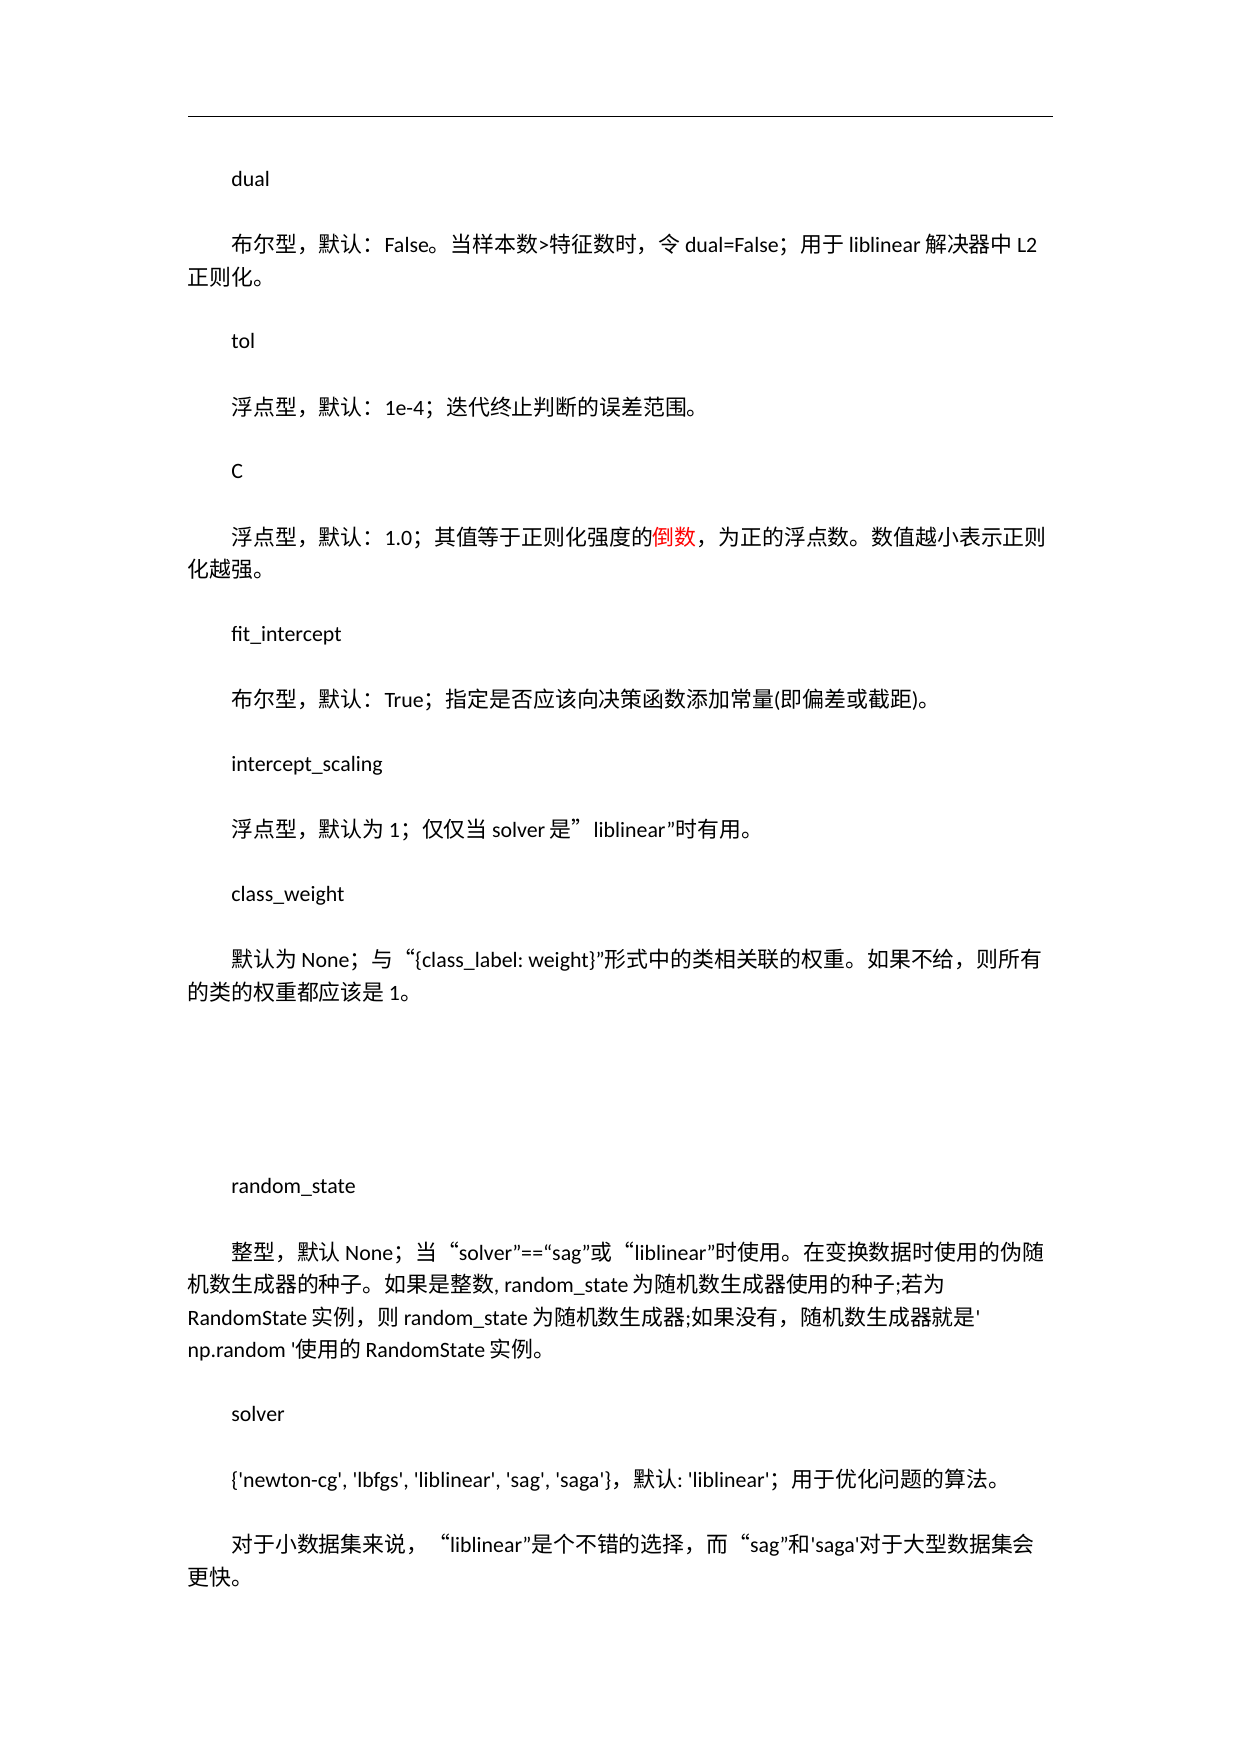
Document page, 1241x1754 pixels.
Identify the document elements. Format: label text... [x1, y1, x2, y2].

text 浮点型，默认：1.0；其值等于正则化强度的倒数，为正的浮点数。数值越小表示正则化越强。 [187, 519, 1053, 584]
text class_weight [187, 877, 1053, 909]
text solver [187, 1397, 1053, 1429]
text 整型，默认None；当“solver”==“sag”或“liblinear”时使用。在变换数据时使用的伪随机数生成器的种子。如果是整数, random_state为随机数生成器使用的种子;若为RandomState实例，则random_state为随机数生成器;如果没有，随机数生成器就是' np.random '使用的RandomState实例。 [187, 1234, 1053, 1364]
text 浮点型，默认：1e-4；迭代终止判断的误差范围。 [187, 389, 1053, 422]
text 默认为None；与“{class_label: weight}”形式中的类相关联的权重。如果不给，则所有的类的权重都应该是1。 [187, 942, 1053, 1007]
text tol [187, 324, 1053, 357]
text intercept_scaling [187, 747, 1053, 779]
text dual [187, 162, 1053, 194]
text 布尔型，默认：False。当样本数>特征数时，令dual=False；用于liblinear解决器中L2正则化。 [187, 227, 1053, 292]
text {'newton-cg', 'lbfgs', 'liblinear', 'sag', 'saga'}，默认: 'liblinear'；用于优化问题的算法。 [187, 1462, 1053, 1494]
text fit_intercept [187, 617, 1053, 649]
text 对于小数据集来说，“liblinear”是个不错的选择，而“sag”和'saga'对于大型数据集会更快。 [187, 1527, 1053, 1592]
text C [187, 454, 1053, 487]
text 浮点型，默认为1；仅仅当solver是”liblinear”时有用。 [187, 812, 1053, 844]
text random_state [187, 1169, 1053, 1202]
text 布尔型，默认：True；指定是否应该向决策函数添加常量(即偏差或截距)。 [187, 682, 1053, 714]
